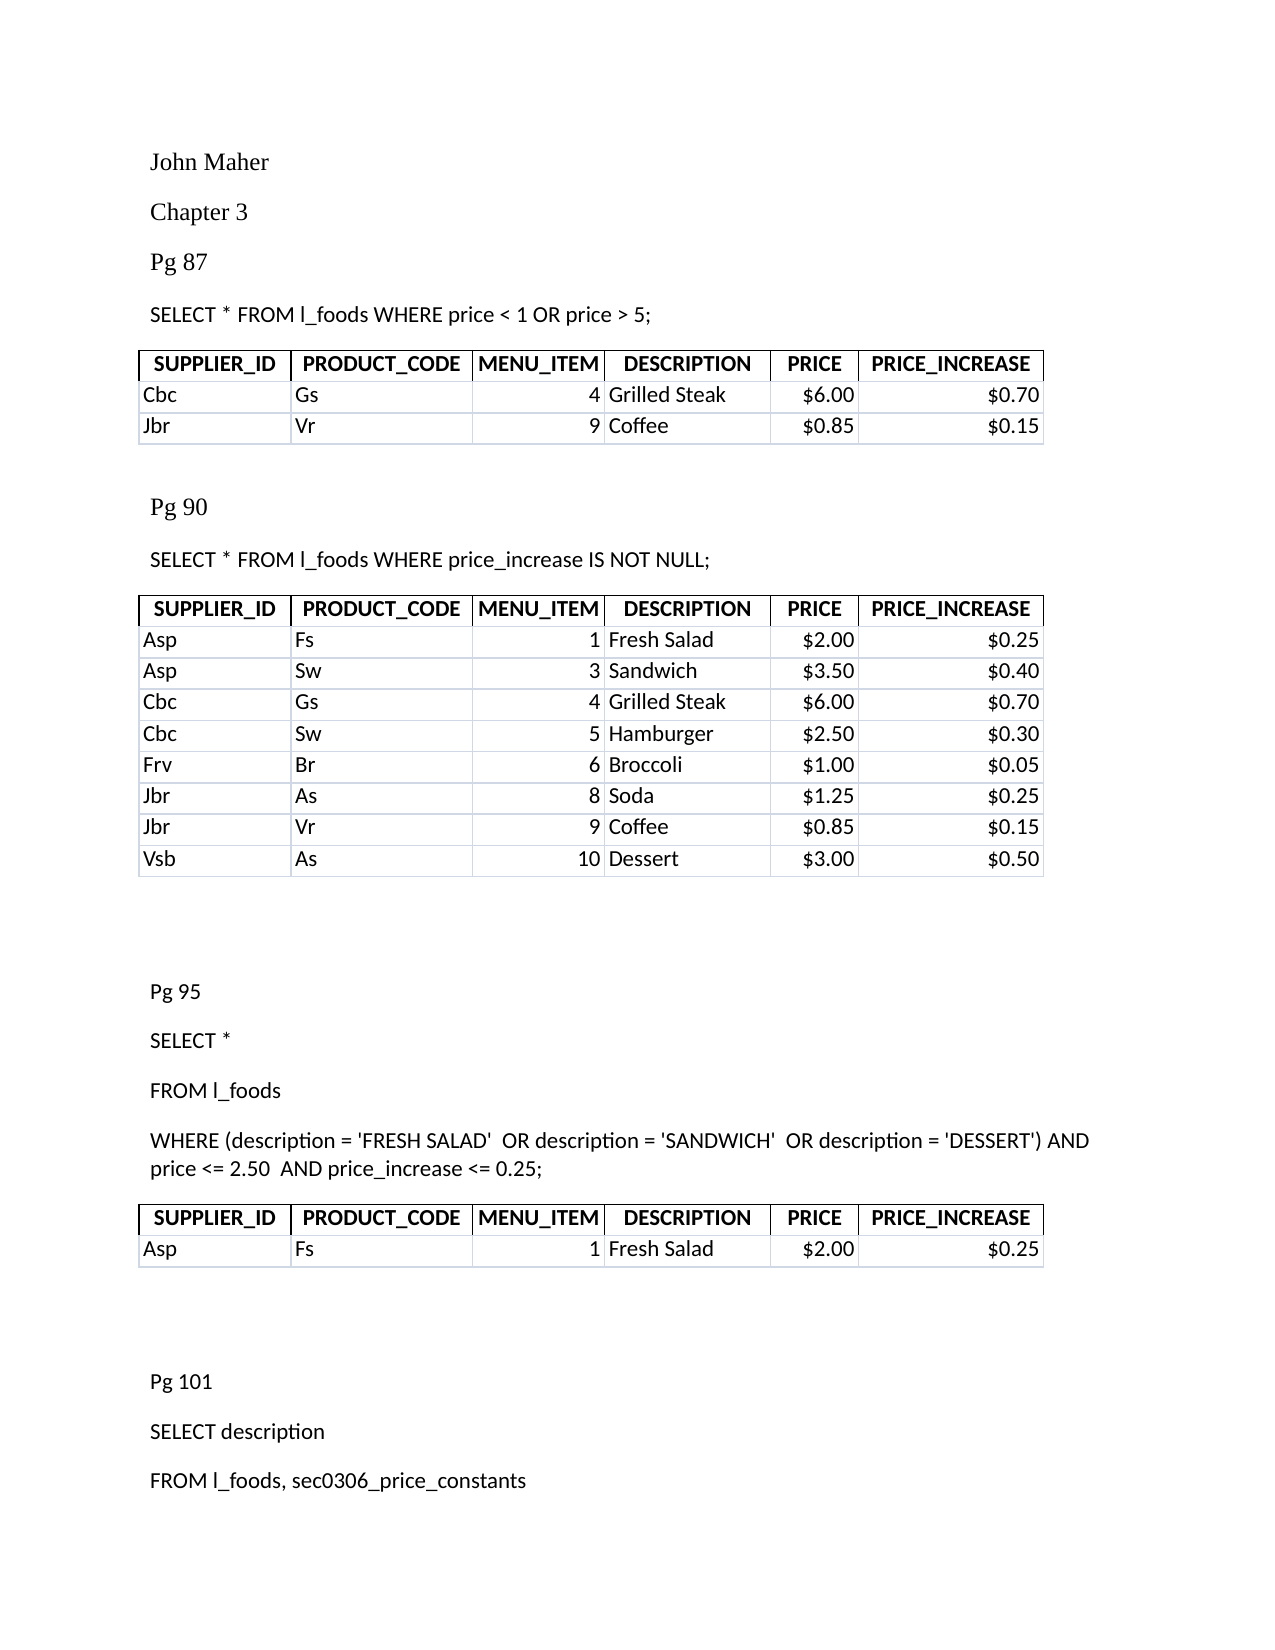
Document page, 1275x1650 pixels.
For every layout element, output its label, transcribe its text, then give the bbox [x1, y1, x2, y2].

table_cell 3 [473, 659, 604, 688]
text SELECT * FROM l_foods WHERE price < 1 OR price > 5; [150, 300, 1125, 329]
table_header PRODUCT_CODE [292, 351, 472, 381]
table_cell $1.00 [771, 752, 858, 782]
table_header MENU_ITEM [473, 351, 604, 381]
table_cell Jbr [140, 784, 290, 813]
table_cell Soda [605, 784, 770, 813]
text SELECT description [150, 1416, 1125, 1445]
table_cell $0.05 [859, 752, 1043, 782]
table_cell Gs [292, 690, 472, 719]
text Chapter 3 [150, 200, 1125, 225]
text Pg 101 [150, 1367, 1125, 1396]
table_cell $2.00 [771, 627, 858, 657]
table_header PRICE [771, 1205, 858, 1235]
table_header DESCRIPTION [605, 351, 770, 381]
table_cell 10 [473, 846, 604, 876]
table_cell Coffee [605, 815, 770, 844]
table_header DESCRIPTION [605, 596, 770, 626]
table_cell 1 [473, 627, 604, 657]
table_header MENU_ITEM [473, 1205, 604, 1235]
text Pg 87 [150, 250, 1125, 275]
table_cell Cbc [140, 382, 290, 412]
table_cell Cbc [140, 690, 290, 719]
table_cell $0.15 [859, 815, 1043, 844]
table_cell 8 [473, 784, 604, 813]
table_cell $6.00 [771, 382, 858, 412]
table_cell 9 [473, 414, 604, 443]
table_cell As [292, 846, 472, 876]
table_cell 4 [473, 382, 604, 412]
table_cell 6 [473, 752, 604, 782]
table_cell $0.40 [859, 659, 1043, 688]
text John Maher [150, 150, 1125, 175]
table_cell $0.30 [859, 721, 1043, 751]
table_cell $6.00 [771, 690, 858, 719]
text SELECT * FROM l_foods WHERE price_increase IS NOT NULL; [150, 545, 1125, 574]
table_header SUPPLIER_ID [140, 351, 290, 381]
table_header PRODUCT_CODE [292, 596, 472, 626]
table_cell Fresh Salad [605, 1236, 770, 1266]
table_cell As [292, 784, 472, 813]
table_cell Sw [292, 721, 472, 751]
table_cell Vr [292, 815, 472, 844]
text SELECT * [150, 1026, 1125, 1055]
table_cell $0.85 [771, 815, 858, 844]
table_cell $0.85 [771, 414, 858, 443]
table_header PRICE [771, 351, 858, 381]
table_cell Frv [140, 752, 290, 782]
table_cell $1.25 [771, 784, 858, 813]
table_cell $0.15 [859, 414, 1043, 443]
table_cell 9 [473, 815, 604, 844]
table_cell Asp [140, 659, 290, 688]
table_cell Fs [292, 627, 472, 657]
table_cell Asp [140, 627, 290, 657]
table_cell 4 [473, 690, 604, 719]
table_header PRICE_INCREASE [859, 351, 1043, 381]
table_cell Broccoli [605, 752, 770, 782]
table_cell 1 [473, 1236, 604, 1266]
table_cell Vsb [140, 846, 290, 876]
table_header PRODUCT_CODE [292, 1205, 472, 1235]
text Pg 95 [150, 976, 1125, 1005]
text WHERE (description = 'FRESH SALAD' OR description = 'SANDWICH' OR description = 'DESSERT') AND price <= 2.50 AND price_increase <= 0.25; [150, 1125, 1125, 1183]
table_cell $0.25 [859, 1236, 1043, 1266]
table_cell Jbr [140, 815, 290, 844]
table_cell Hamburger [605, 721, 770, 751]
table_cell Jbr [140, 414, 290, 443]
text FROM l_foods [150, 1076, 1125, 1104]
table_cell Cbc [140, 721, 290, 751]
table_cell 5 [473, 721, 604, 751]
table_cell Grilled Steak [605, 382, 770, 412]
table_cell $0.70 [859, 382, 1043, 412]
table_cell Grilled Steak [605, 690, 770, 719]
table_cell Dessert [605, 846, 770, 876]
table_header PRICE_INCREASE [859, 596, 1043, 626]
table_cell Coffee [605, 414, 770, 443]
table_header MENU_ITEM [473, 596, 604, 626]
table_cell $0.70 [859, 690, 1043, 719]
table_cell $0.50 [859, 846, 1043, 876]
table_cell $2.00 [771, 1236, 858, 1266]
table_cell $0.25 [859, 627, 1043, 657]
table_cell Fresh Salad [605, 627, 770, 657]
table_header SUPPLIER_ID [140, 596, 290, 626]
table_cell Fs [292, 1236, 472, 1266]
table_cell Asp [140, 1236, 290, 1266]
table_cell Gs [292, 382, 472, 412]
text FROM l_foods, sec0306_price_constants [150, 1466, 1125, 1495]
table_cell $3.00 [771, 846, 858, 876]
table_header DESCRIPTION [605, 1205, 770, 1235]
table_cell Vr [292, 414, 472, 443]
table_header PRICE_INCREASE [859, 1205, 1043, 1235]
table_header SUPPLIER_ID [140, 1205, 290, 1235]
table_cell $0.25 [859, 784, 1043, 813]
table_cell Br [292, 752, 472, 782]
table_cell $3.50 [771, 659, 858, 688]
table_header PRICE [771, 596, 858, 626]
table_cell $2.50 [771, 721, 858, 751]
table_cell Sw [292, 659, 472, 688]
table_cell Sandwich [605, 659, 770, 688]
text Pg 90 [150, 495, 1125, 520]
